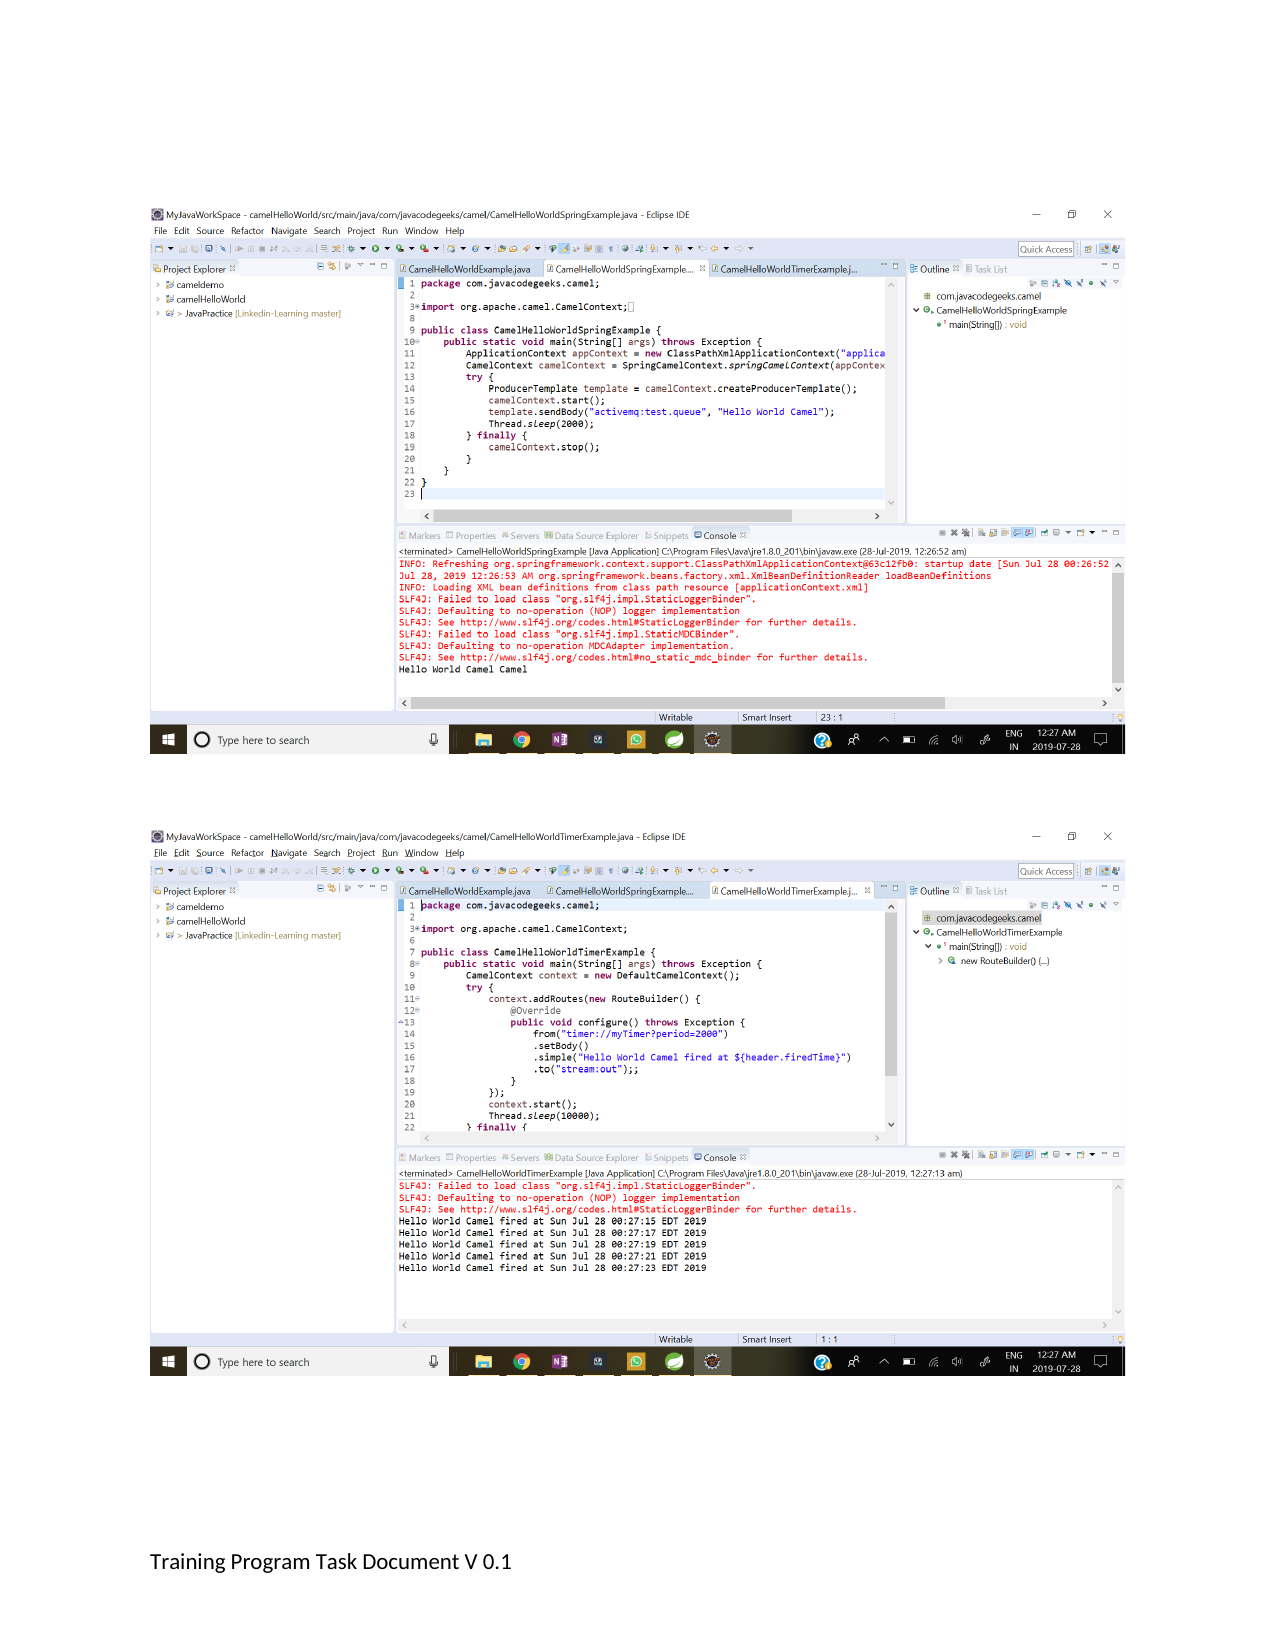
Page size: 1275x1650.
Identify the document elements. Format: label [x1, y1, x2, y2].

picture [150, 205, 1125, 754]
picture [150, 827, 1125, 1376]
